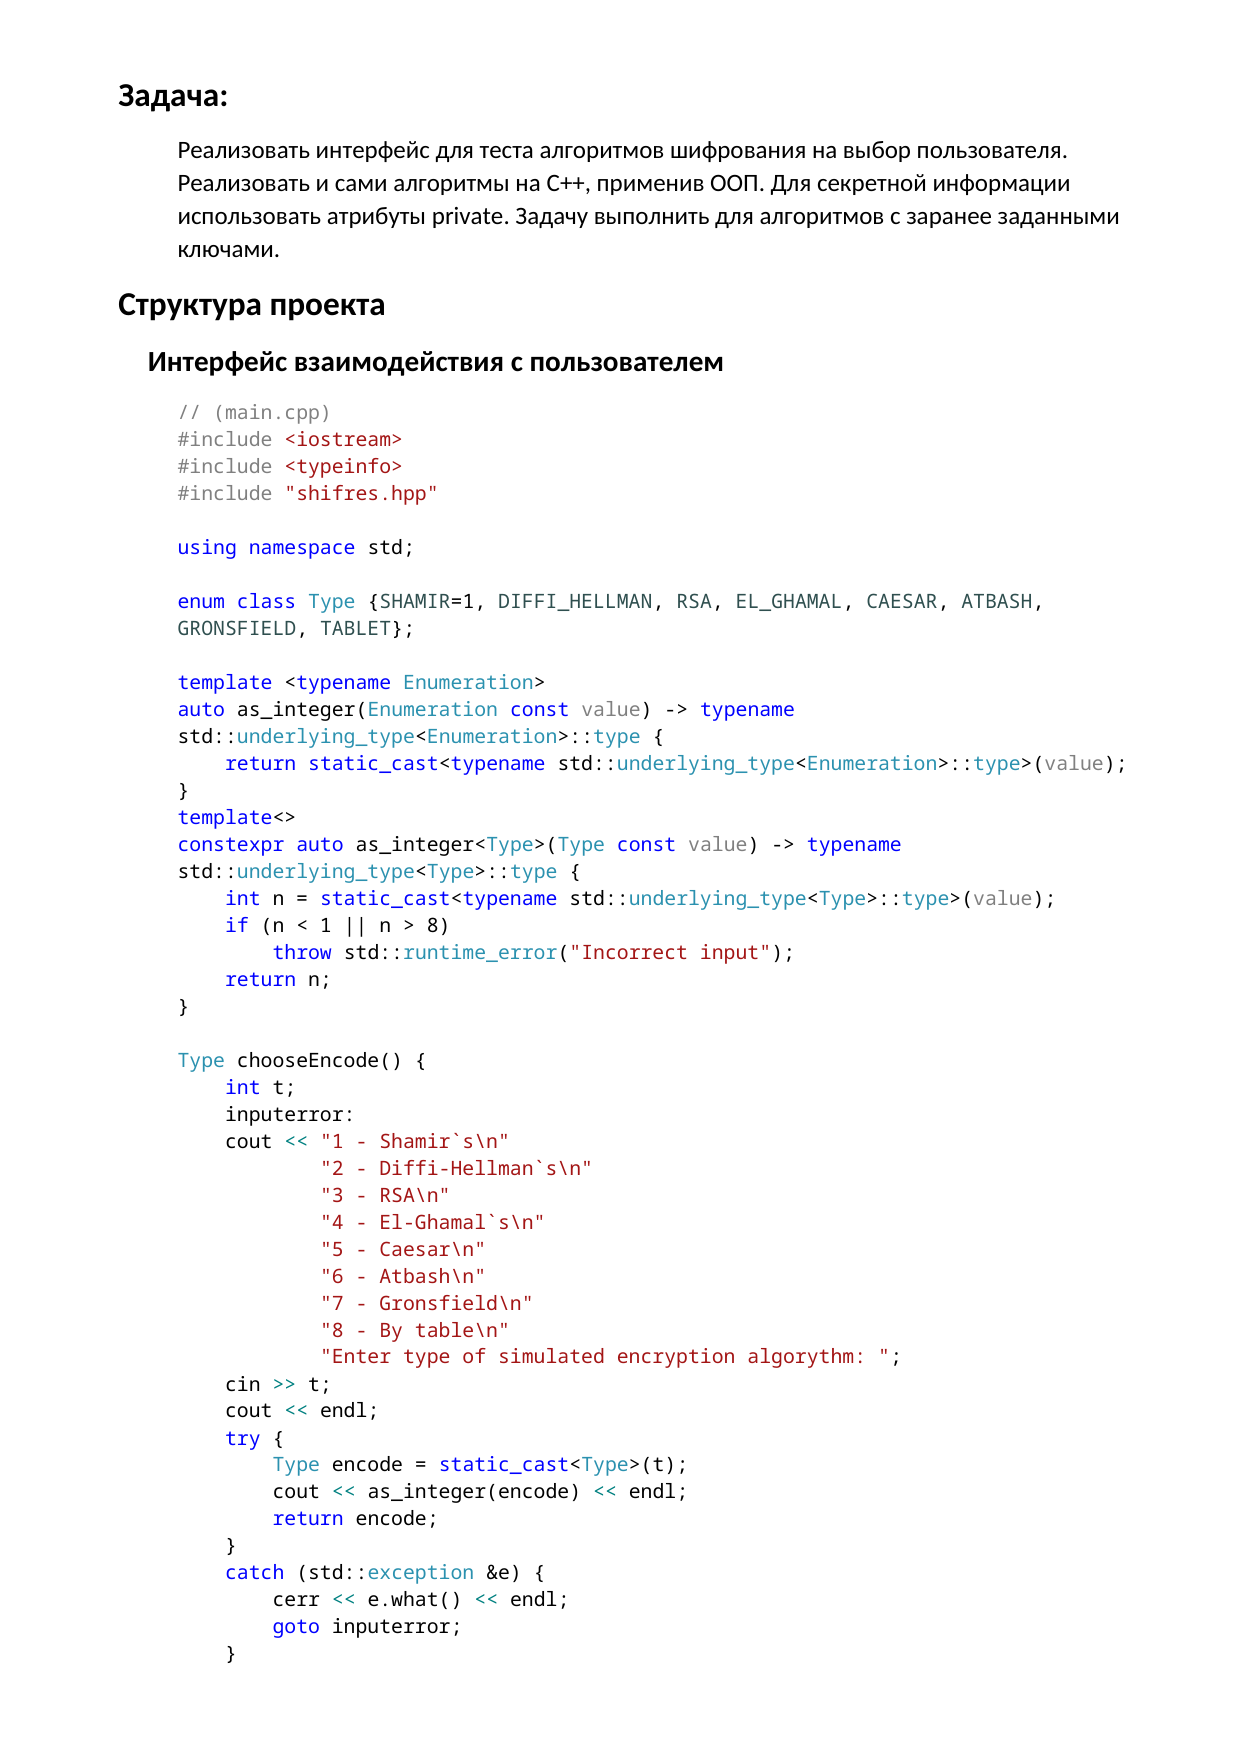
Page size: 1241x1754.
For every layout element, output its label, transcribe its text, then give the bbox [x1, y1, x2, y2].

text auto as_integer(Enumeration const value) -> typename std::underlying_type<Enumeration>::type { [177, 695, 1152, 749]
text "5 - Caesar\n" [177, 1235, 1152, 1262]
text return encode; [177, 1505, 1152, 1532]
text return n; [177, 965, 1152, 992]
text cout << as_integer(encode) << endl; [177, 1478, 1152, 1505]
text #include "shifres.hpp" [177, 479, 1152, 506]
text cin >> t; [177, 1370, 1152, 1397]
text try { [177, 1424, 1152, 1451]
text cout << endl; [177, 1397, 1152, 1424]
text inputerror: [177, 1100, 1152, 1127]
text cout << "1 - Shamir`s\n" [177, 1127, 1152, 1154]
text Задача: [118, 74, 1152, 114]
text "8 - By table\n" [177, 1316, 1152, 1343]
text enum class Type {SHAMIR=1, DIFFI_HELLMAN, RSA, EL_GHAMAL, CAESAR, ATBASH, GRONSFIELD, TABLET}; [177, 587, 1152, 641]
text goto inputerror; [177, 1613, 1152, 1639]
text "3 - RSA\n" [177, 1181, 1152, 1208]
text Интерфейс взаимодействия с пользователем [148, 343, 1152, 379]
text template <typename Enumeration> [177, 668, 1152, 695]
text #include <iostream> [177, 426, 1152, 452]
text Type encode = static_cast<Type>(t); [177, 1451, 1152, 1478]
text // (main.cpp) [177, 398, 1152, 426]
text if (n < 1 || n > 8) [177, 911, 1152, 938]
text "Enter type of simulated encryption algorythm: "; [177, 1343, 1152, 1370]
text "2 - Diffi-Hellman`s\n" [177, 1154, 1152, 1181]
text } [177, 1639, 1152, 1667]
text template<> [177, 803, 1152, 830]
text using namespace std; [177, 533, 1152, 560]
text Структура проекта [118, 283, 1152, 323]
text "7 - Gronsfield\n" [177, 1289, 1152, 1316]
text } [177, 992, 1152, 1019]
text Type chooseEncode() { [177, 1046, 1152, 1073]
text constexpr auto as_integer<Type>(Type const value) -> typename std::underlying_type<Type>::type { [177, 830, 1152, 884]
text "4 - El-Ghamal`s\n" [177, 1208, 1152, 1235]
text } [177, 776, 1152, 803]
text #include <typeinfo> [177, 452, 1152, 479]
text "6 - Atbash\n" [177, 1262, 1152, 1289]
text } [177, 1532, 1152, 1559]
text int t; [177, 1073, 1152, 1100]
text cerr << e.what() << endl; [177, 1586, 1152, 1613]
text Реализовать интерфейс для теста алгоритмов шифрования на выбор пользователя. Реализовать и сами алгоритмы на C++, применив ООП. Для секретной информации использовать атрибуты private. Задачу выполнить для алгоритмов с заранее заданными ключами. [177, 134, 1152, 264]
text throw std::runtime_error("Incorrect input"); [177, 938, 1152, 965]
text int n = static_cast<typename std::underlying_type<Type>::type>(value); [177, 884, 1152, 911]
text catch (std::exception &e) { [177, 1559, 1152, 1586]
text return static_cast<typename std::underlying_type<Enumeration>::type>(value); [177, 749, 1152, 776]
